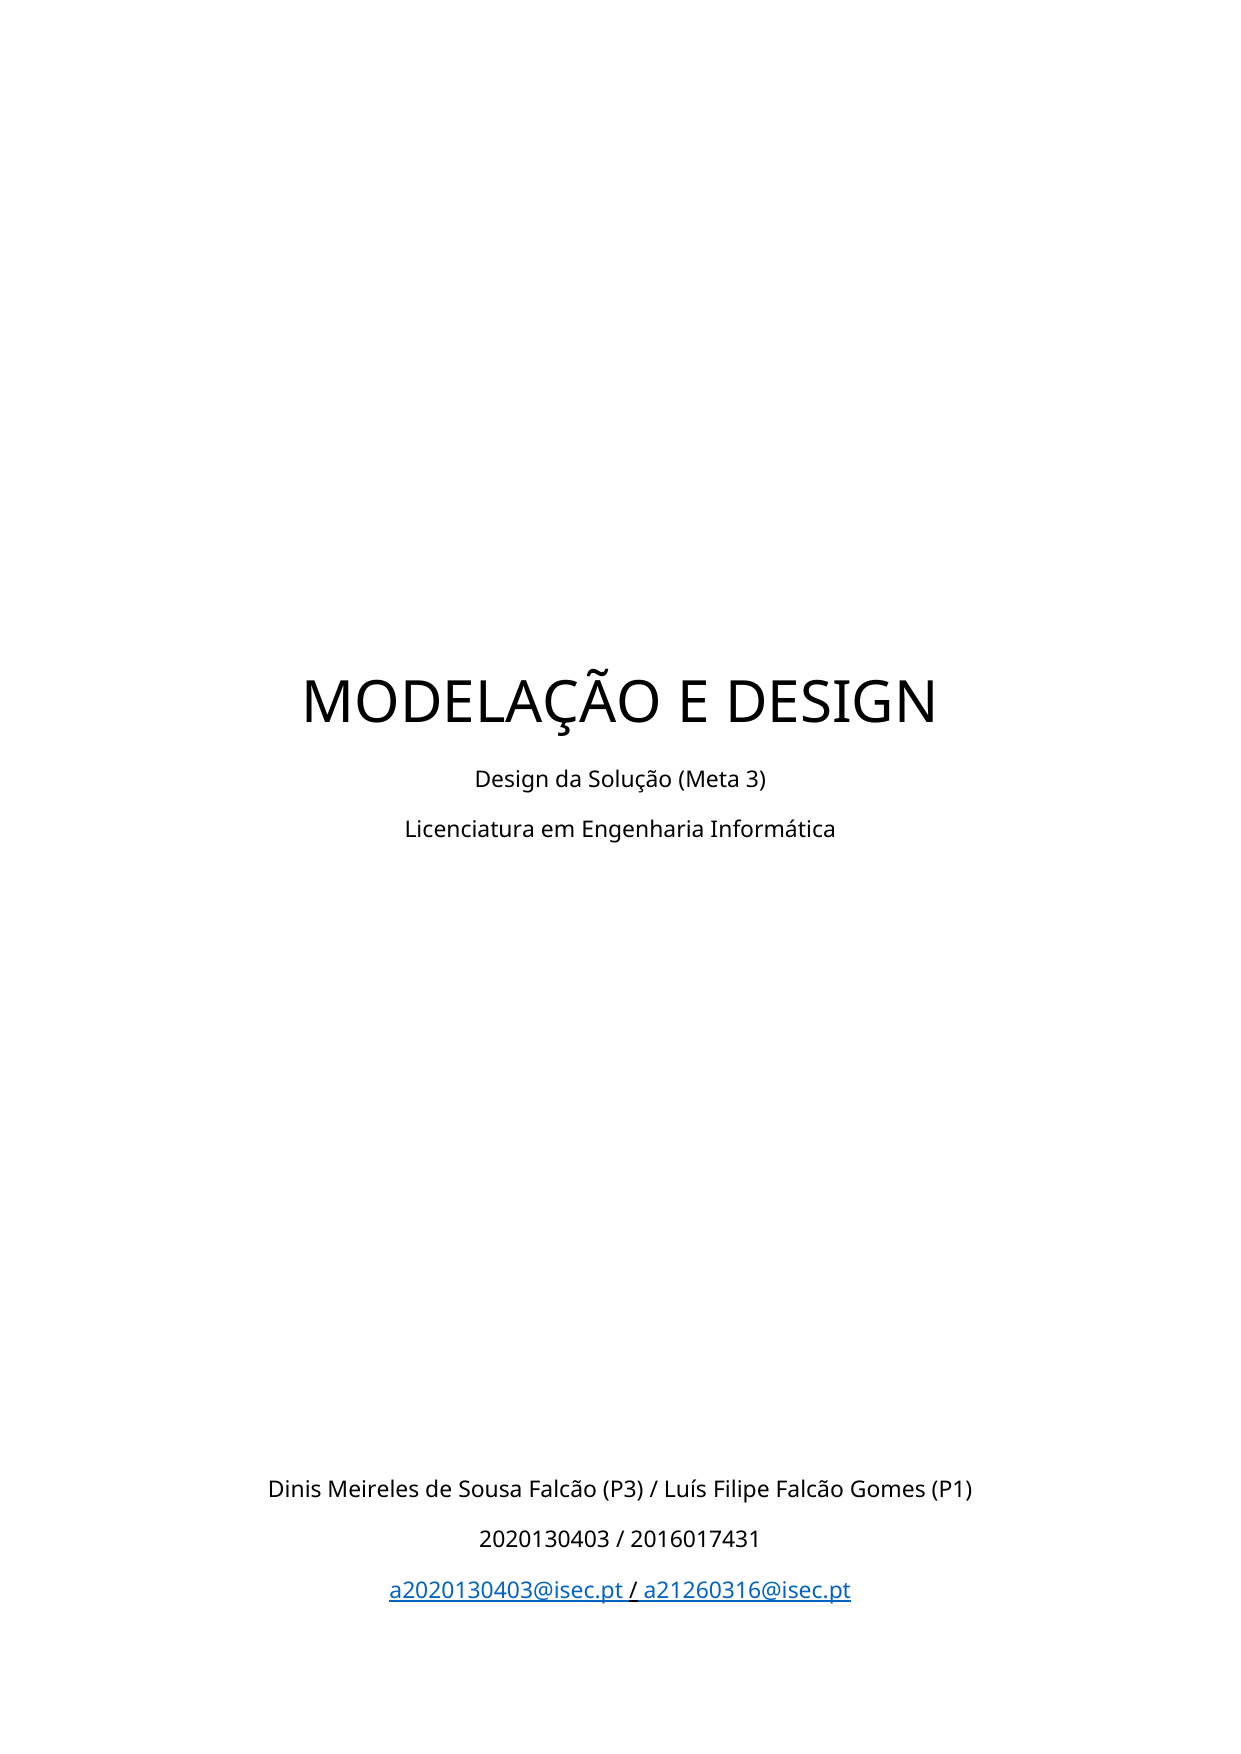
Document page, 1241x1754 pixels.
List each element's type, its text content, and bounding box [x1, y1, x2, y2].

text MODELAÇÃO E DESIGN [177, 660, 1063, 739]
text Licenciatura em Engenharia Informática [177, 813, 1063, 844]
text a2020130403@isec.pt / a21260316@isec.pt [177, 1574, 1063, 1605]
text Dinis Meireles de Sousa Falcão (P3) / Luís Filipe Falcão Gomes (P1) [177, 1473, 1063, 1504]
text Design da Solução (Meta 3) [177, 763, 1063, 794]
text 2020130403 / 2016017431 [177, 1523, 1063, 1554]
